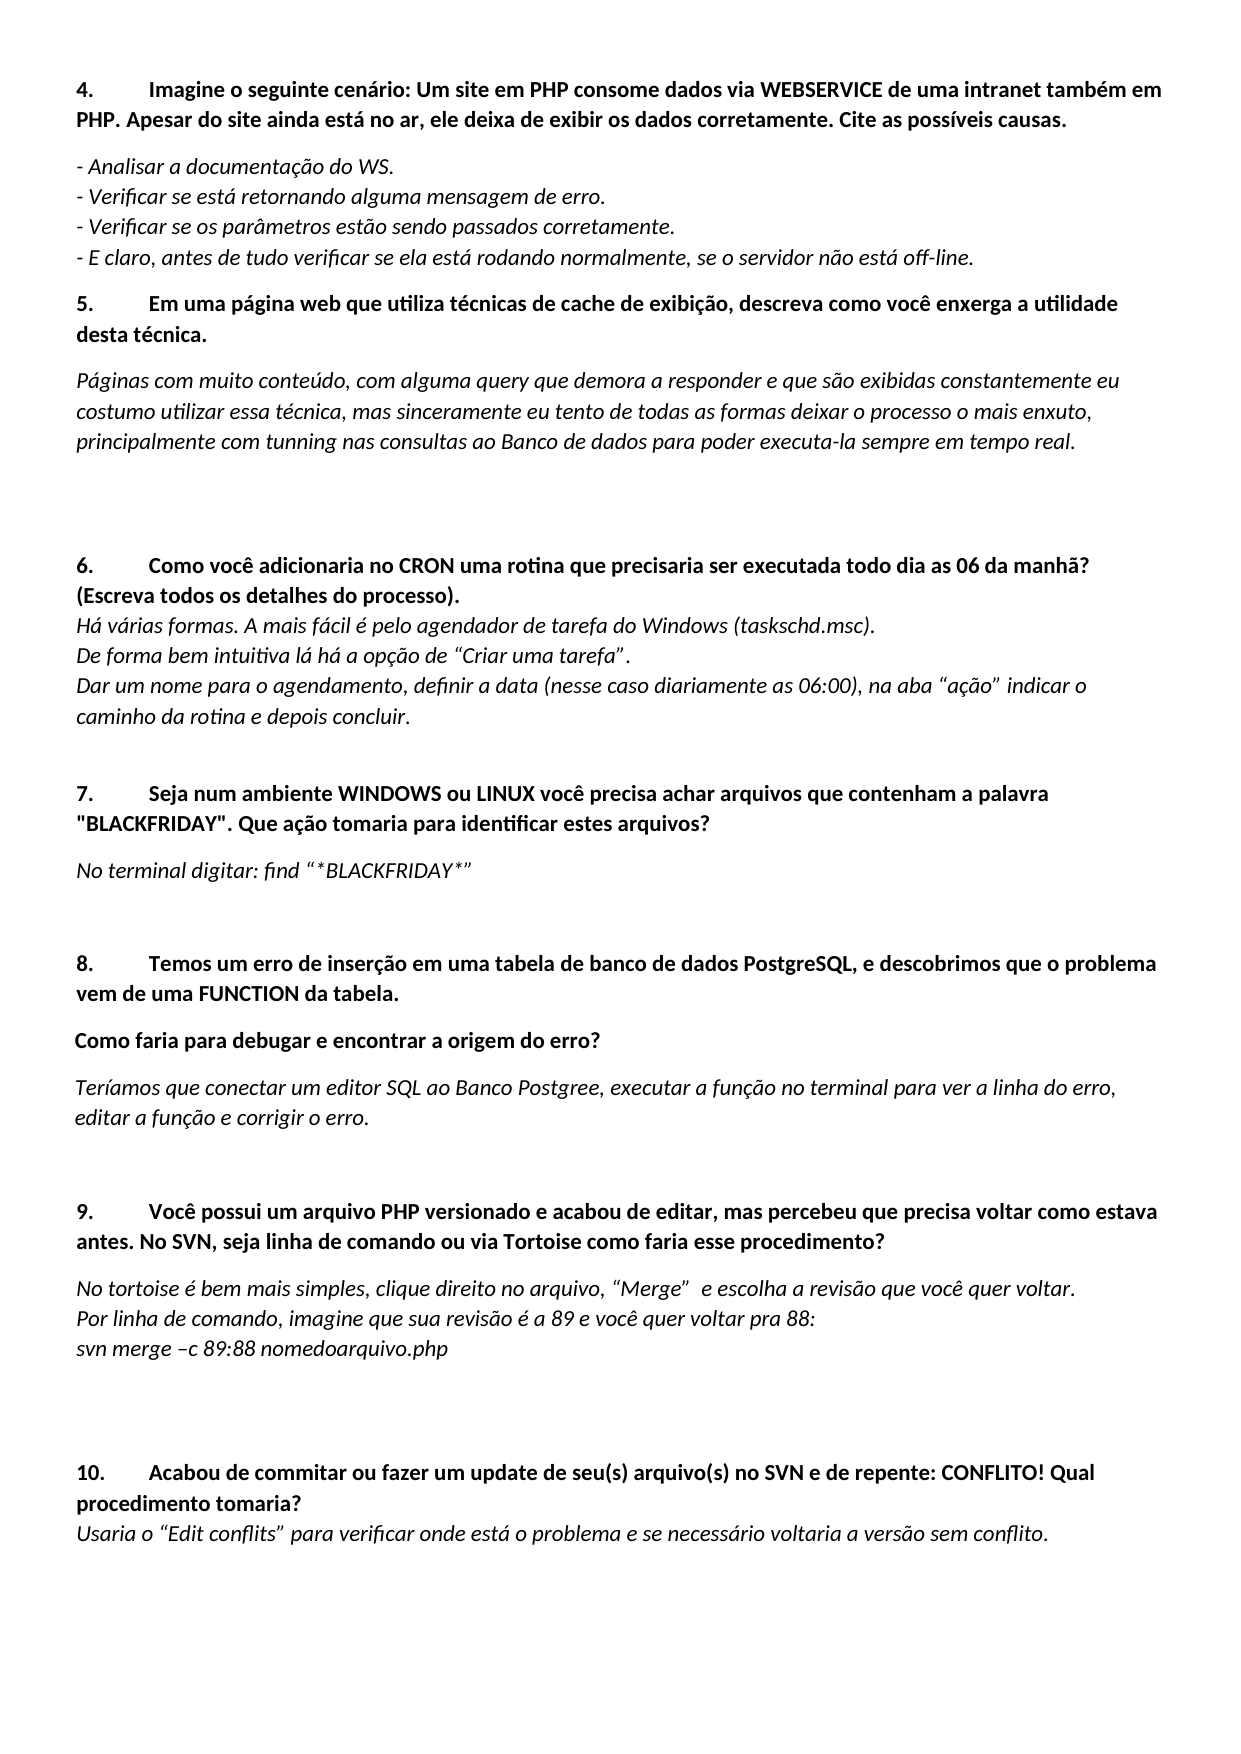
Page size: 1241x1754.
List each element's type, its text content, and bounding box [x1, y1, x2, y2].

list Em uma página web que utiliza técnicas de cache de exibição, descreva como você enxerga a utilidade desta técnica. [76, 289, 1165, 348]
list Você possui um arquivo PHP versionado e acabou de editar, mas percebeu que precisa voltar como estava antes. No SVN, seja linha de comando ou via Tortoise como faria esse procedimento? [76, 1197, 1165, 1255]
text Teríamos que conectar um editor SQL ao Banco Postgree, executar a função no terminal para ver a linha do erro, editar a função e corrigir o erro. [74, 1073, 1165, 1132]
text - Analisar a documentação do WS. - Verificar se está retornando alguma mensagem de erro. - Verificar se os parâmetros estão sendo passados corretamente. - E claro, antes de tudo verificar se ela está rodando normalmente, se o servidor não está off-line. [76, 152, 1165, 271]
list Seja num ambiente WINDOWS ou LINUX você precisa achar arquivos que contenham a palavra "BLACKFRIDAY". Que ação tomaria para identificar estes arquivos? [76, 779, 1165, 837]
text No tortoise é bem mais simples, clique direito no arquivo, “Merge” e escolha a revisão que você quer voltar. Por linha de comando, imagine que sua revisão é a 89 e você quer voltar pra 88: svn merge –c 89:88 nomedoarquivo.php [76, 1274, 1165, 1393]
text Como faria para debugar e encontrar a origem do erro? [74, 1026, 1165, 1054]
text Páginas com muito conteúdo, com alguma query que demora a responder e que são exibidas constantemente eu costumo utilizar essa técnica, mas sinceramente eu tento de todas as formas deixar o processo o mais enxuto, principalmente com tunning nas consultas ao Banco de dados para poder executa-la sempre em tempo real. [76, 367, 1165, 485]
text No terminal digitar: find “*BLACKFRIDAY*” [76, 856, 1165, 884]
list Temos um erro de inserção em uma tabela de banco de dados PostgreSQL, e descobrimos que o problema vem de uma FUNCTION da tabela. [76, 949, 1165, 1008]
list Imagine o seguinte cenário: Um site em PHP consome dados via WEBSERVICE de uma intranet também em PHP. Apesar do site ainda está no ar, ele deixa de exibir os dados corretamente. Cite as possíveis causas. [76, 75, 1165, 133]
list Acabou de commitar ou fazer um update de seu(s) arquivo(s) no SVN e de repente: CONFLITO! Qual procedimento tomaria? Usaria o “Edit conflits” para verificar onde está o problema e se necessário voltaria a versão sem conflito. [76, 1458, 1165, 1547]
list Como você adicionaria no CRON uma rotina que precisaria ser executada todo dia as 06 da manhã? (Escreva todos os detalhes do processo). Há várias formas. A mais fácil é pelo agendador de tarefa do Windows (taskschd.msc). De forma bem intuitiva lá há a opção de “Criar uma tarefa”. Dar um nome para o agendamento, definir a data (nesse caso diariamente as 06:00), na aba “ação” indicar o caminho da rotina e depois concluir. [76, 551, 1165, 760]
